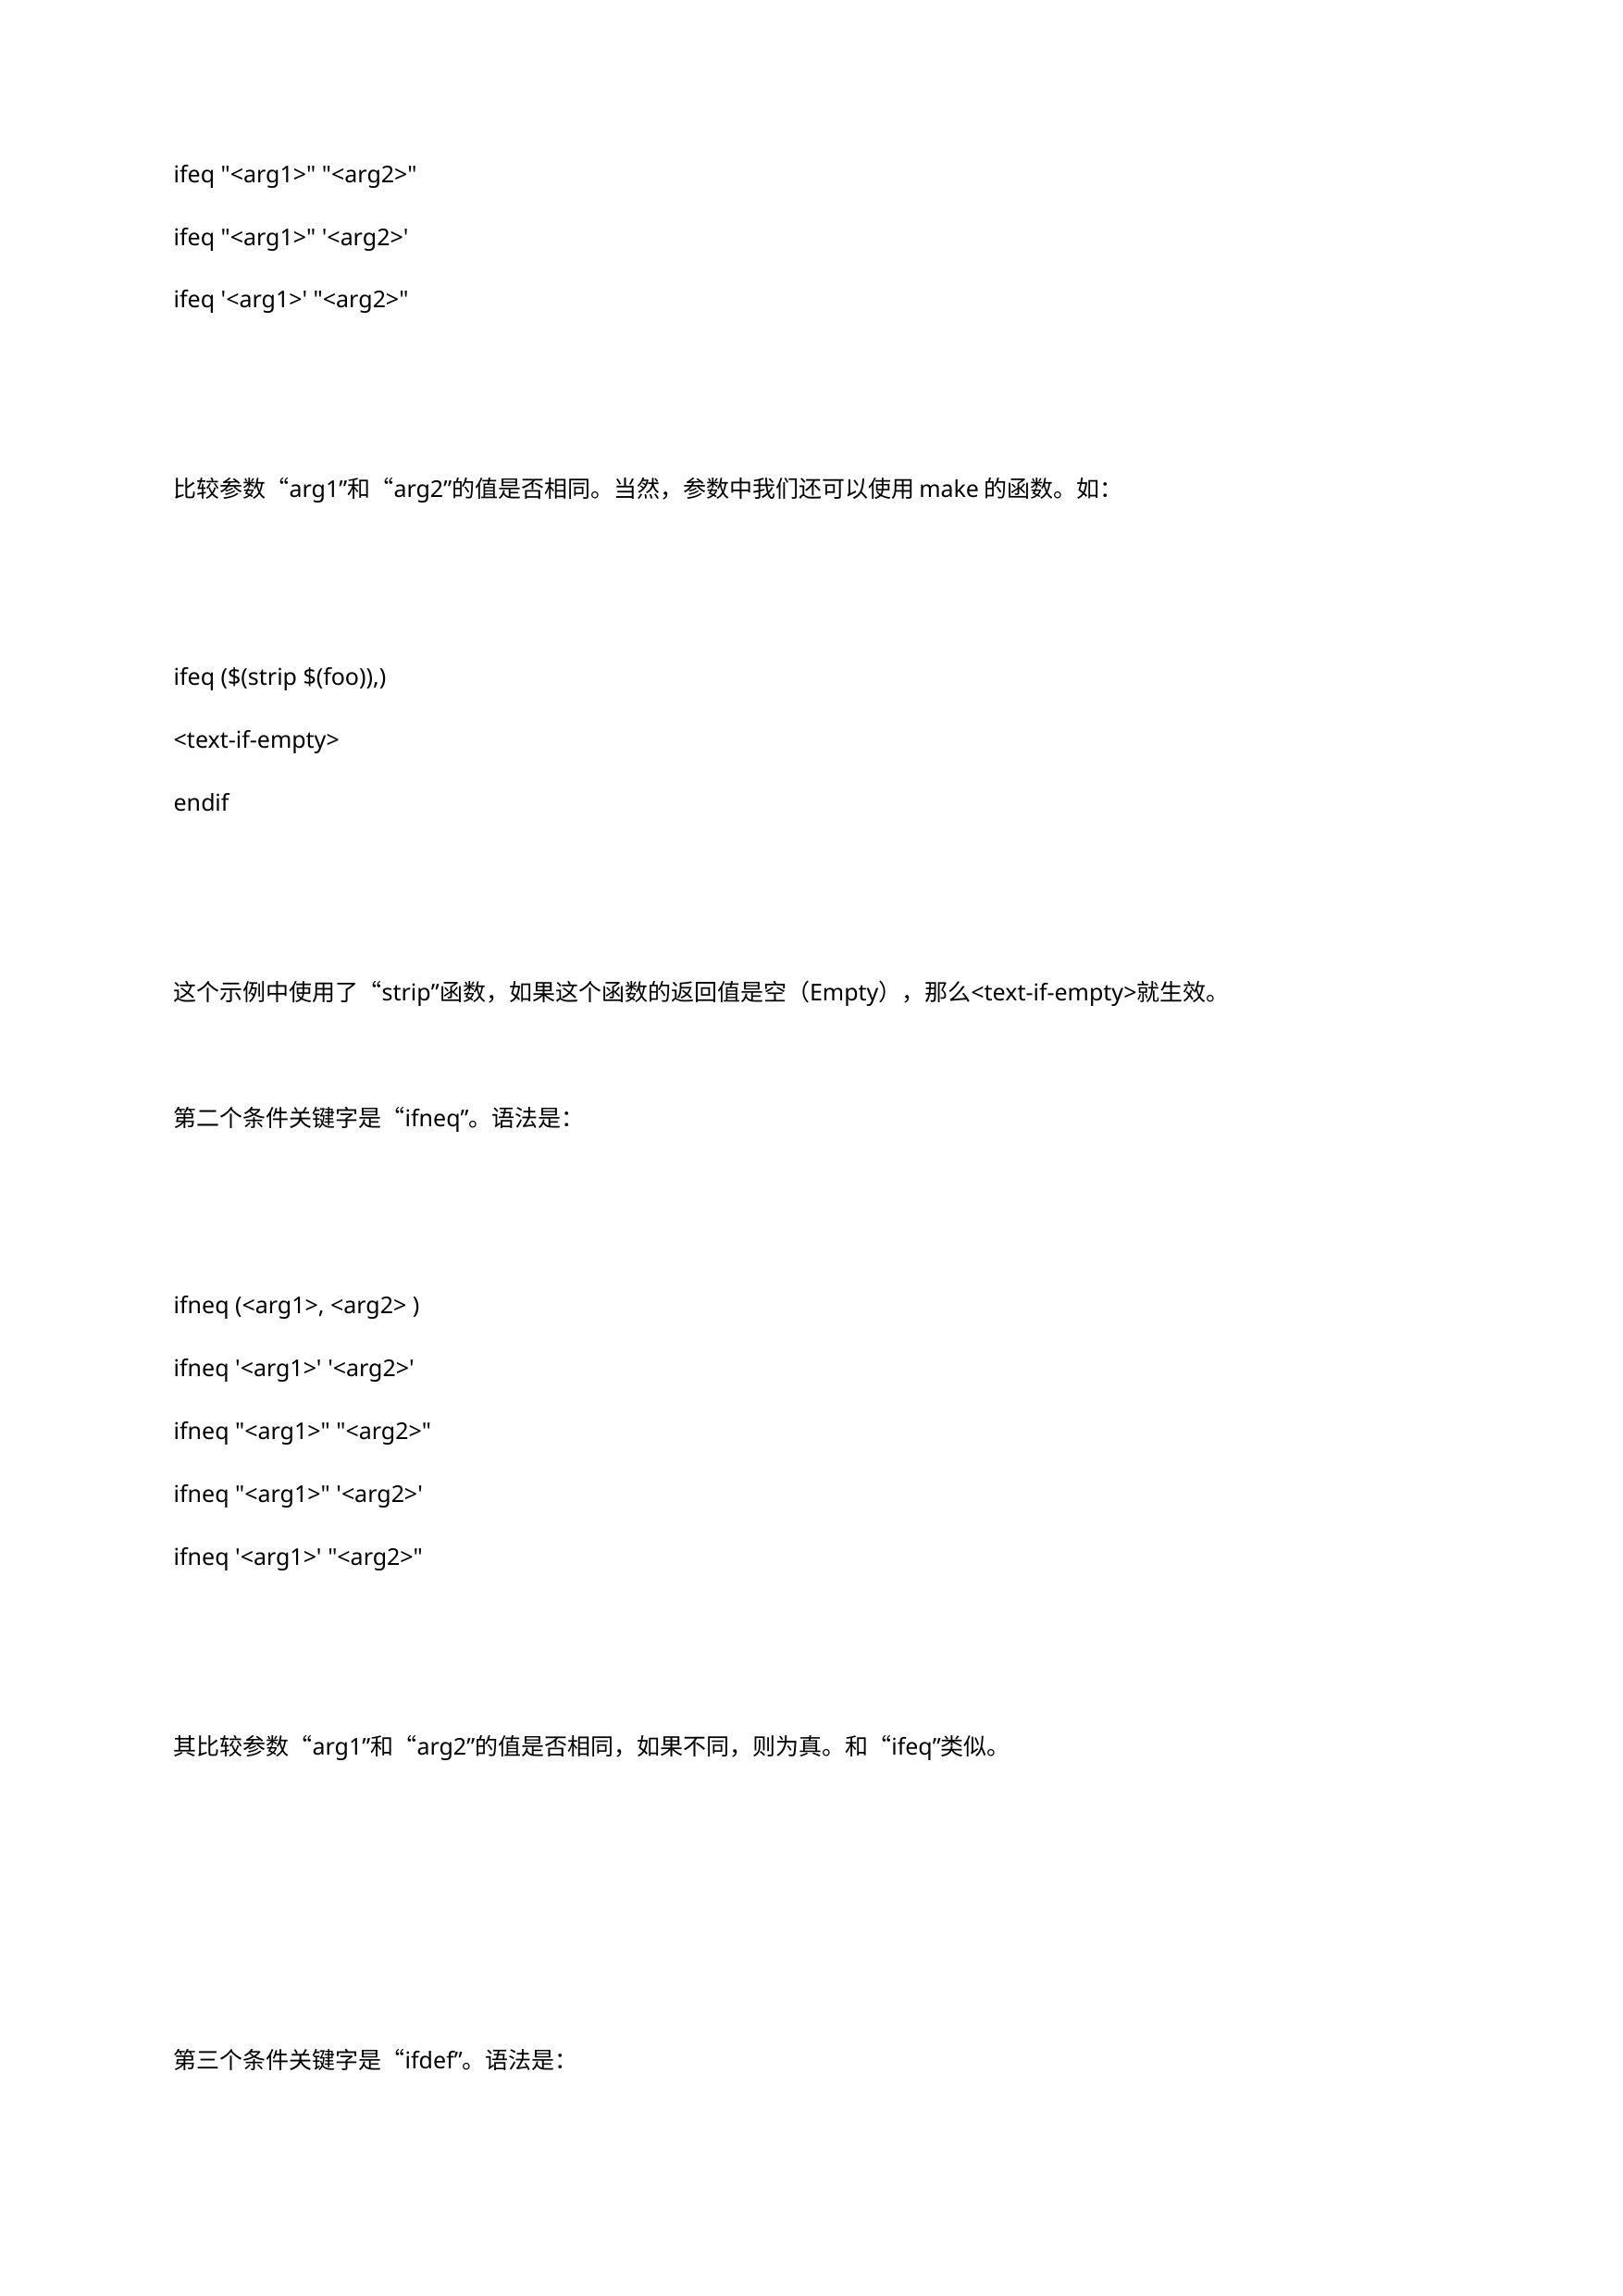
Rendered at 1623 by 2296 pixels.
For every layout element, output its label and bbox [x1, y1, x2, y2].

text [173, 142, 1449, 2091]
